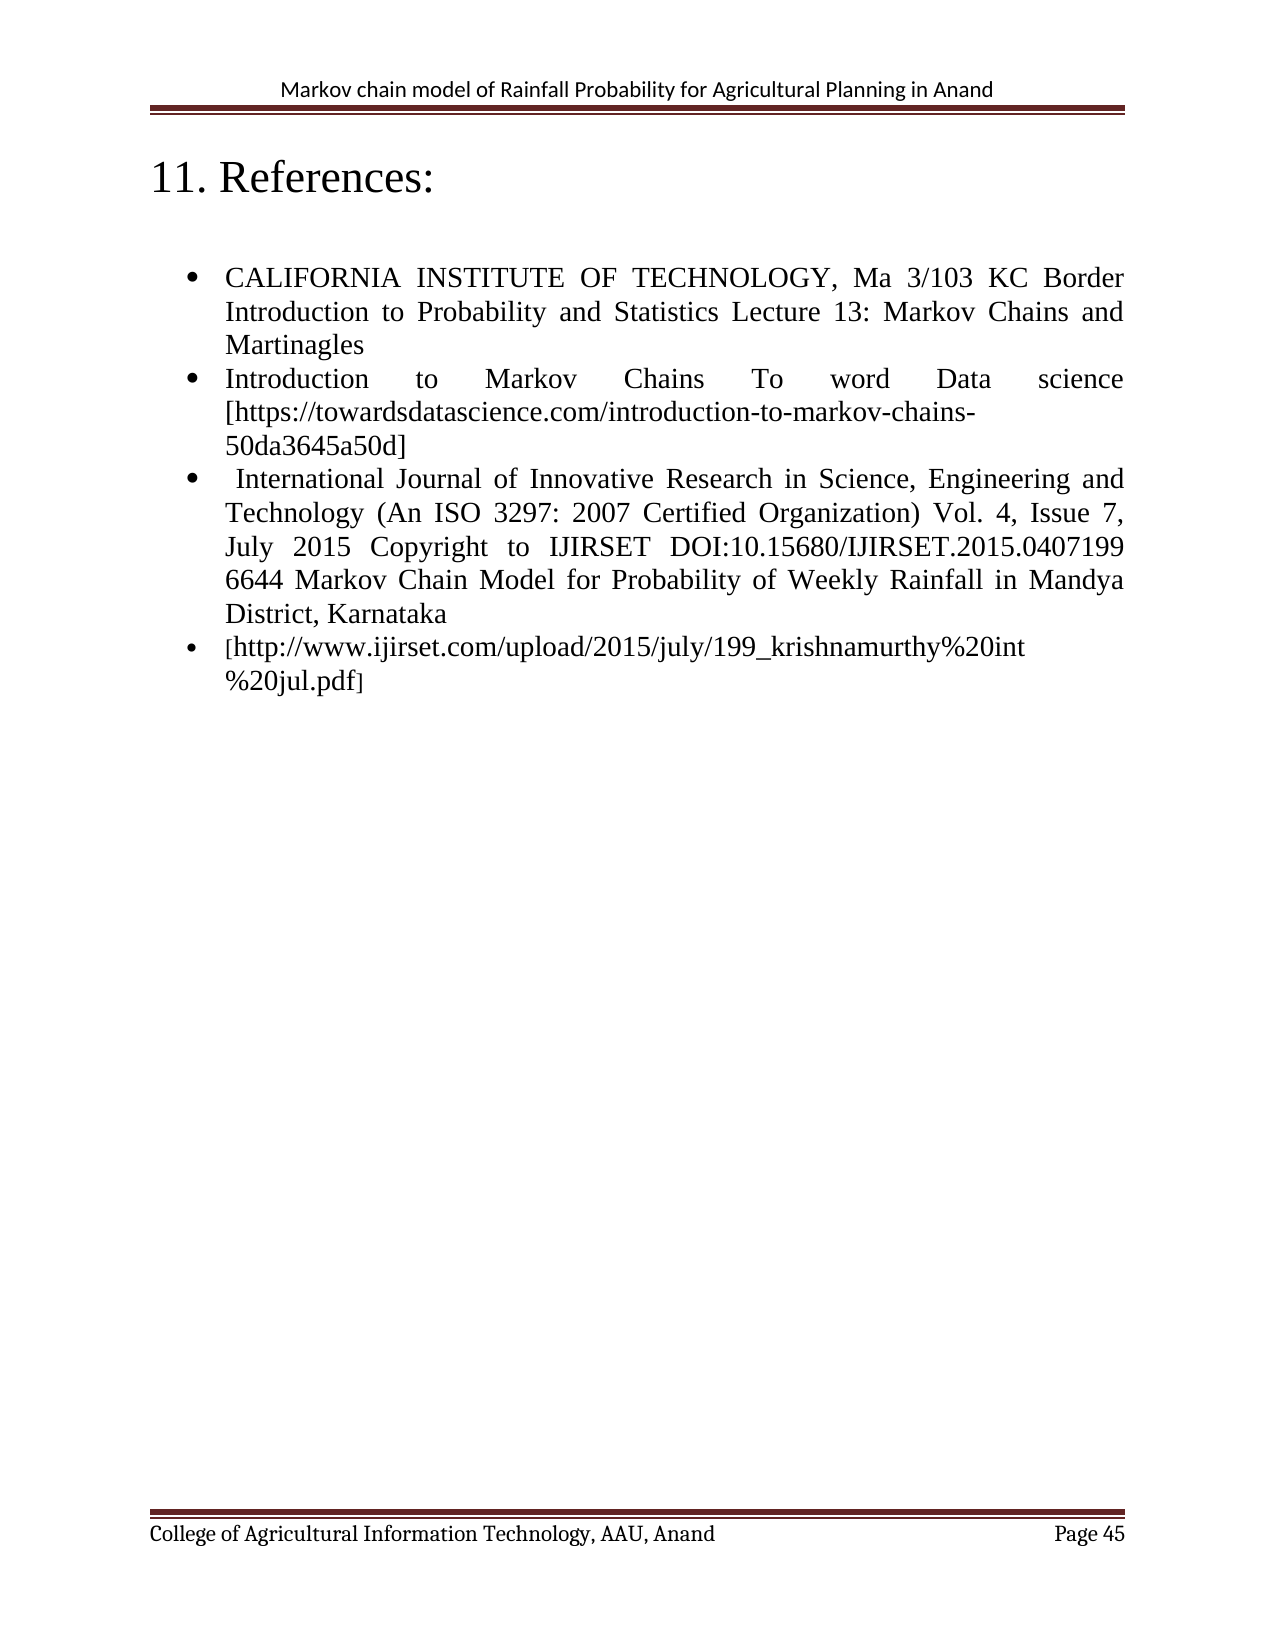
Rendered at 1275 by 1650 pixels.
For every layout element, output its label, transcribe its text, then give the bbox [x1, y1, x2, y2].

text 11. References: [150, 150, 1125, 203]
list International Journal of Innovative Research in Science, Engineering and Technology (An ISO 3297: 2007 Certified Organization) Vol. 4, Issue 7, July 2015 Copyright to IJIRSET DOI:10.15680/IJIRSET.2015.0407199 6644 Markov Chain Model for Probability of Weekly Rainfall in Mandya District, Karnataka [187, 462, 1125, 629]
list [http://www.ijirset.com/upload/2015/july/199_krishnamurthy%20int%20jul.pdf] [187, 629, 1125, 696]
list CALIFORNIA INSTITUTE OF TECHNOLOGY, Ma 3/103 KC Border Introduction to Probability and Statistics Lecture 13: Markov Chains and Martinagles [187, 260, 1125, 361]
list Introduction to Markov Chains To word Data science [https://towardsdatascience.com/introduction-to-markov-chains-50da3645a50d] [187, 361, 1125, 462]
